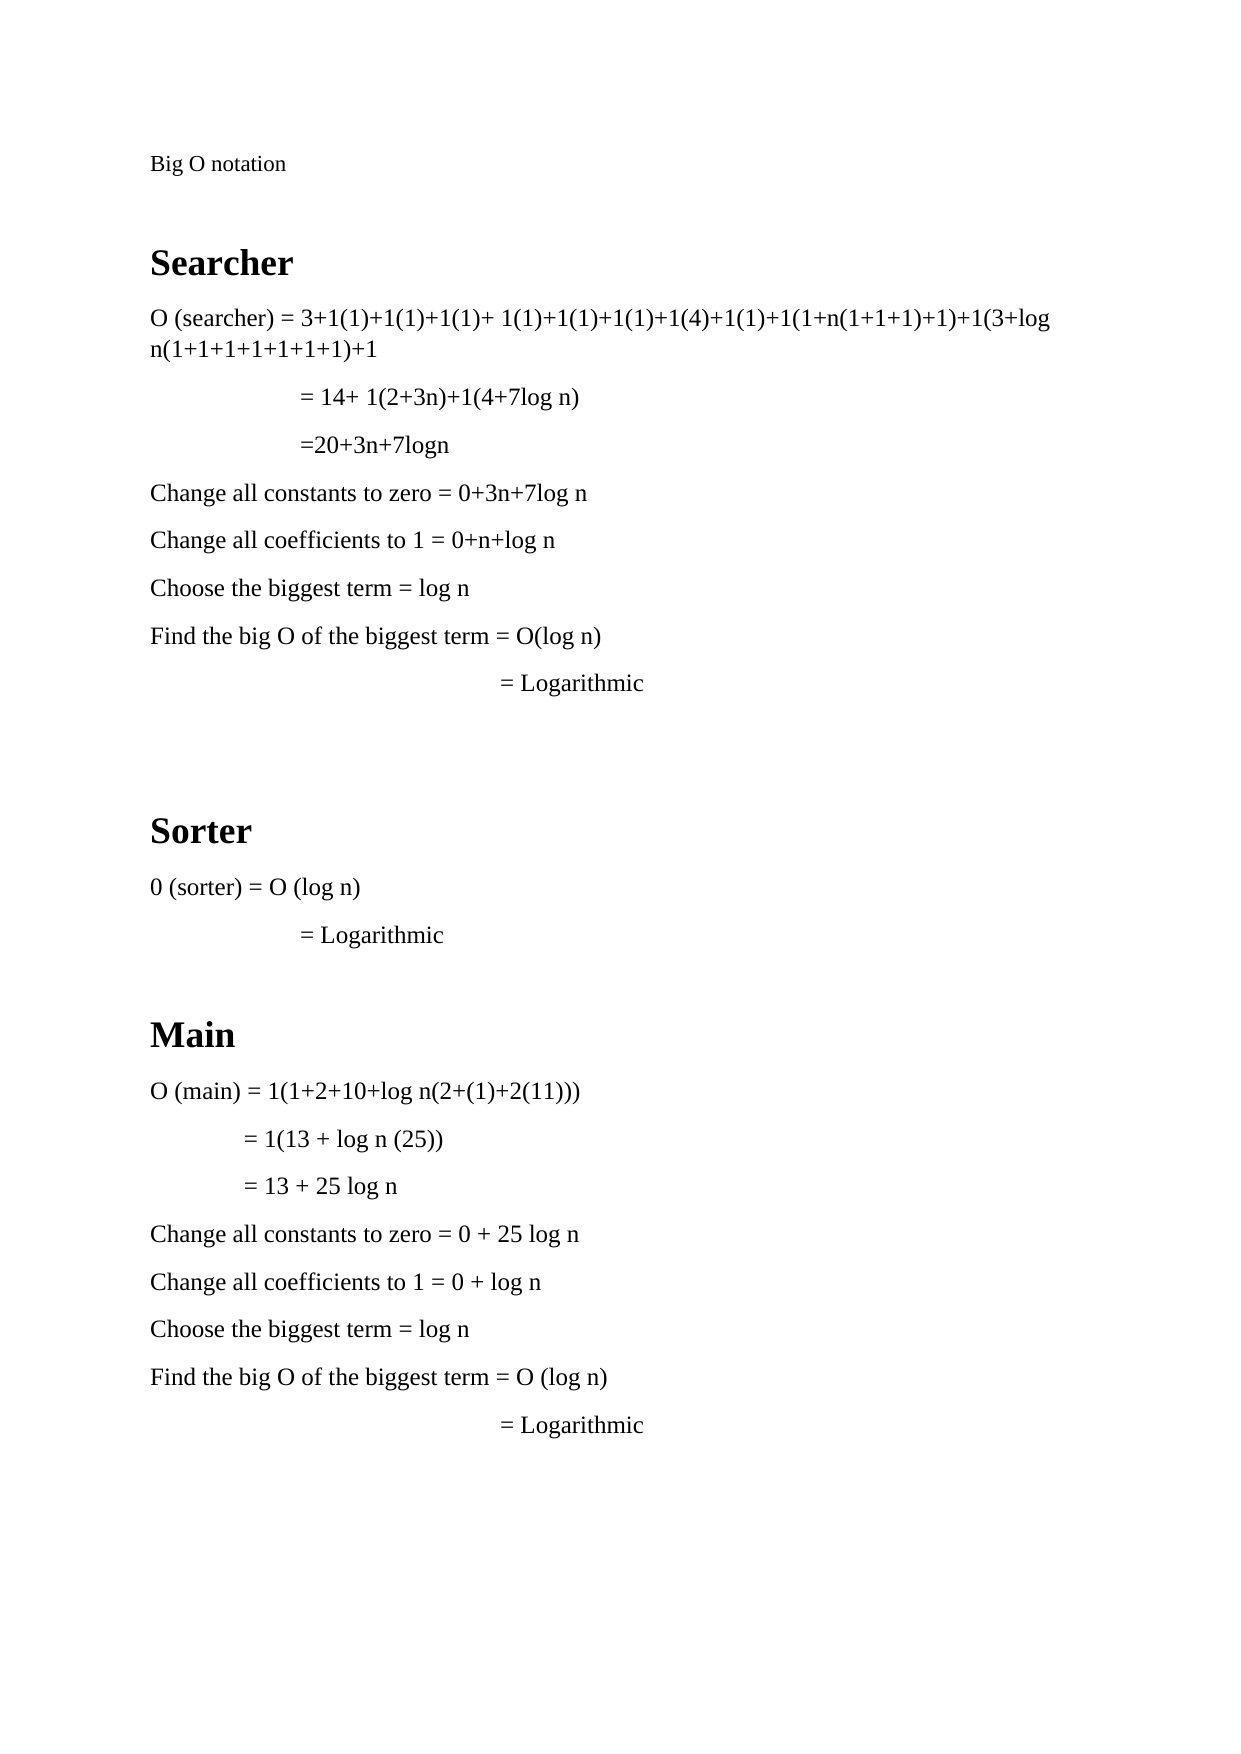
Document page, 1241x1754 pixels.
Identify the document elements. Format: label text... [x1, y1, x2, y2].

text Searcher [150, 240, 1090, 283]
text Sorter [150, 809, 1090, 852]
text = 13 + 25 log n [150, 1171, 1090, 1200]
text O (main) = 1(1+2+10+log n(2+(1)+2(11))) [150, 1076, 1090, 1105]
text Choose the biggest term = log n [150, 1314, 1090, 1343]
text Change all constants to zero = 0 + 25 log n [150, 1219, 1090, 1248]
text = 14+ 1(2+3n)+1(4+7log n) [150, 382, 1090, 411]
text = 1(13 + log n (25)) [150, 1124, 1090, 1152]
text Find the big O of the biggest term = O (log n) [150, 1362, 1090, 1391]
text = Logarithmic [150, 1410, 1090, 1439]
text Choose the biggest term = log n [150, 573, 1090, 602]
text Change all coefficients to 1 = 0+n+log n [150, 525, 1090, 554]
text O (searcher) = 3+1(1)+1(1)+1(1)+ 1(1)+1(1)+1(1)+1(4)+1(1)+1(1+n(1+1+1)+1)+1(3+log n(1+1+1+1+1+1+1)+1 [150, 303, 1090, 363]
text Change all coefficients to 1 = 0 + log n [150, 1267, 1090, 1296]
text = Logarithmic [150, 668, 1090, 697]
text = Logarithmic [150, 920, 1090, 949]
text =20+3n+7logn [150, 430, 1090, 459]
text Big O notation [150, 150, 1090, 176]
text Main [150, 1013, 1090, 1056]
text Find the big O of the biggest term = O(log n) [150, 621, 1090, 649]
text 0 (sorter) = O (log n) [150, 872, 1090, 901]
text Change all constants to zero = 0+3n+7log n [150, 478, 1090, 506]
